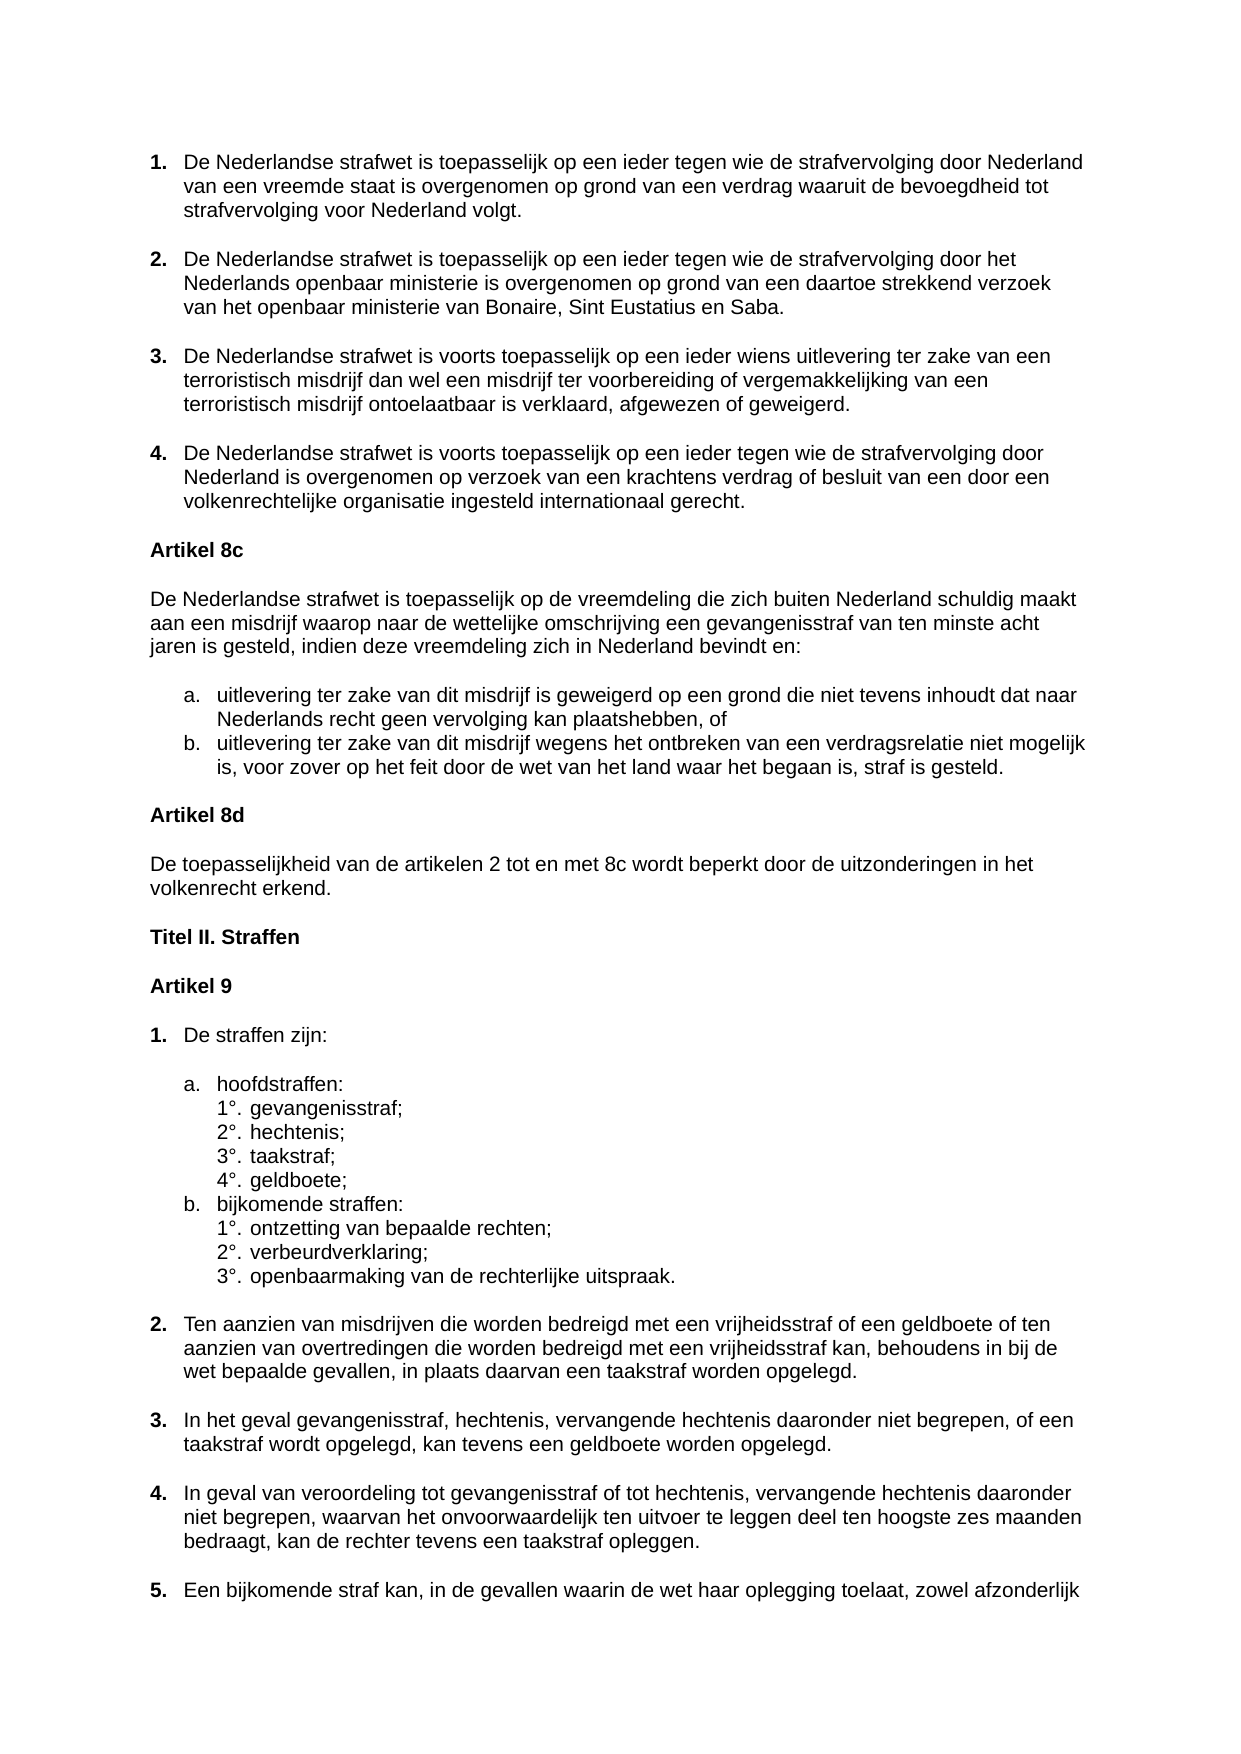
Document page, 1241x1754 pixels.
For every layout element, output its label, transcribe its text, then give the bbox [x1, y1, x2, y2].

text 3. De Nederlandse strafwet is voorts toepasselijk op een ieder wiens uitlevering ter zake van een terroristisch misdrijf dan wel een misdrijf ter voorbereiding of vergemakkelijking van een terroristisch misdrijf ontoelaatbaar is verklaard, afgewezen of geweigerd. [150, 344, 1090, 416]
text 3. In het geval gevangenisstraf, hechtenis, vervangende hechtenis daaronder niet begrepen, of een taakstraf wordt opgelegd, kan tevens een geldboete worden opgelegd. [150, 1408, 1090, 1456]
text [150, 1578, 1090, 1602]
text Artikel 8d [150, 803, 1090, 827]
text 3°. taakstraf; [217, 1144, 1090, 1168]
text De Nederlandse strafwet is toepasselijk op de vreemdeling die zich buiten Nederland schuldig maakt aan een misdrijf waarop naar de wettelijke omschrijving een gevangenisstraf van ten minste acht jaren is gesteld, indien deze vreemdeling zich in Nederland bevindt en: [150, 586, 1090, 658]
text 4. In geval van veroordeling tot gevangenisstraf of tot hechtenis, vervangende hechtenis daaronder niet begrepen, waarvan het onvoorwaardelijk ten uitvoer te leggen deel ten hoogste zes maanden bedraagt, kan de rechter tevens een taakstraf opleggen. [150, 1481, 1090, 1553]
text 2. Ten aanzien van misdrijven die worden bedreigd met een vrijheidsstraf of een geldboete of ten aanzien van overtredingen die worden bedreigd met een vrijheidsstraf kan, behoudens in bij de wet bepaalde gevallen, in plaats daarvan een taakstraf worden opgelegd. [150, 1311, 1090, 1383]
text 1°. ontzetting van bepaalde rechten; [217, 1216, 1090, 1239]
text b. uitlevering ter zake van dit misdrijf wegens het ontbreken van een verdragsrelatie niet mogelijk is, voor zover op het feit door de wet van het land waar het begaan is, straf is gesteld. [183, 731, 1090, 779]
text 2°. hechtenis; [217, 1120, 1090, 1144]
text 2. De Nederlandse strafwet is toepasselijk op een ieder tegen wie de strafvervolging door het Nederlands openbaar ministerie is overgenomen op grond van een daartoe strekkend verzoek van het openbaar ministerie van Bonaire, Sint Eustatius en Saba. [150, 247, 1090, 319]
text De toepasselijkheid van de artikelen 2 tot en met 8c wordt beperkt door de uitzonderingen in het volkenrecht erkend. [150, 852, 1090, 900]
text 1. De straffen zijn: [150, 1023, 1090, 1047]
text a. hoofdstraffen: [183, 1072, 1090, 1096]
text Artikel 9 [150, 974, 1090, 998]
text 4°. geldboete; [217, 1168, 1090, 1192]
text 1°. gevangenisstraf; [217, 1096, 1090, 1120]
text Titel II. Straffen [150, 925, 1090, 949]
text 2°. verbeurdverklaring; [217, 1239, 1090, 1263]
text b. bijkomende straffen: [183, 1192, 1090, 1216]
text a. uitlevering ter zake van dit misdrijf is geweigerd op een grond die niet tevens inhoudt dat naar Nederlands recht geen vervolging kan plaatshebben, of [183, 683, 1090, 731]
text 4. De Nederlandse strafwet is voorts toepasselijk op een ieder tegen wie de strafvervolging door Nederland is overgenomen op verzoek van een krachtens verdrag of besluit van een door een volkenrechtelijke organisatie ingesteld internationaal gerecht. [150, 441, 1090, 512]
text 3°. openbaarmaking van de rechterlijke uitspraak. [217, 1263, 1090, 1287]
text 1. De Nederlandse strafwet is toepasselijk op een ieder tegen wie de strafvervolging door Nederland van een vreemde staat is overgenomen op grond van een verdrag waaruit de bevoegdheid tot strafvervolging voor Nederland volgt. [150, 150, 1090, 222]
text Artikel 8c [150, 537, 1090, 561]
